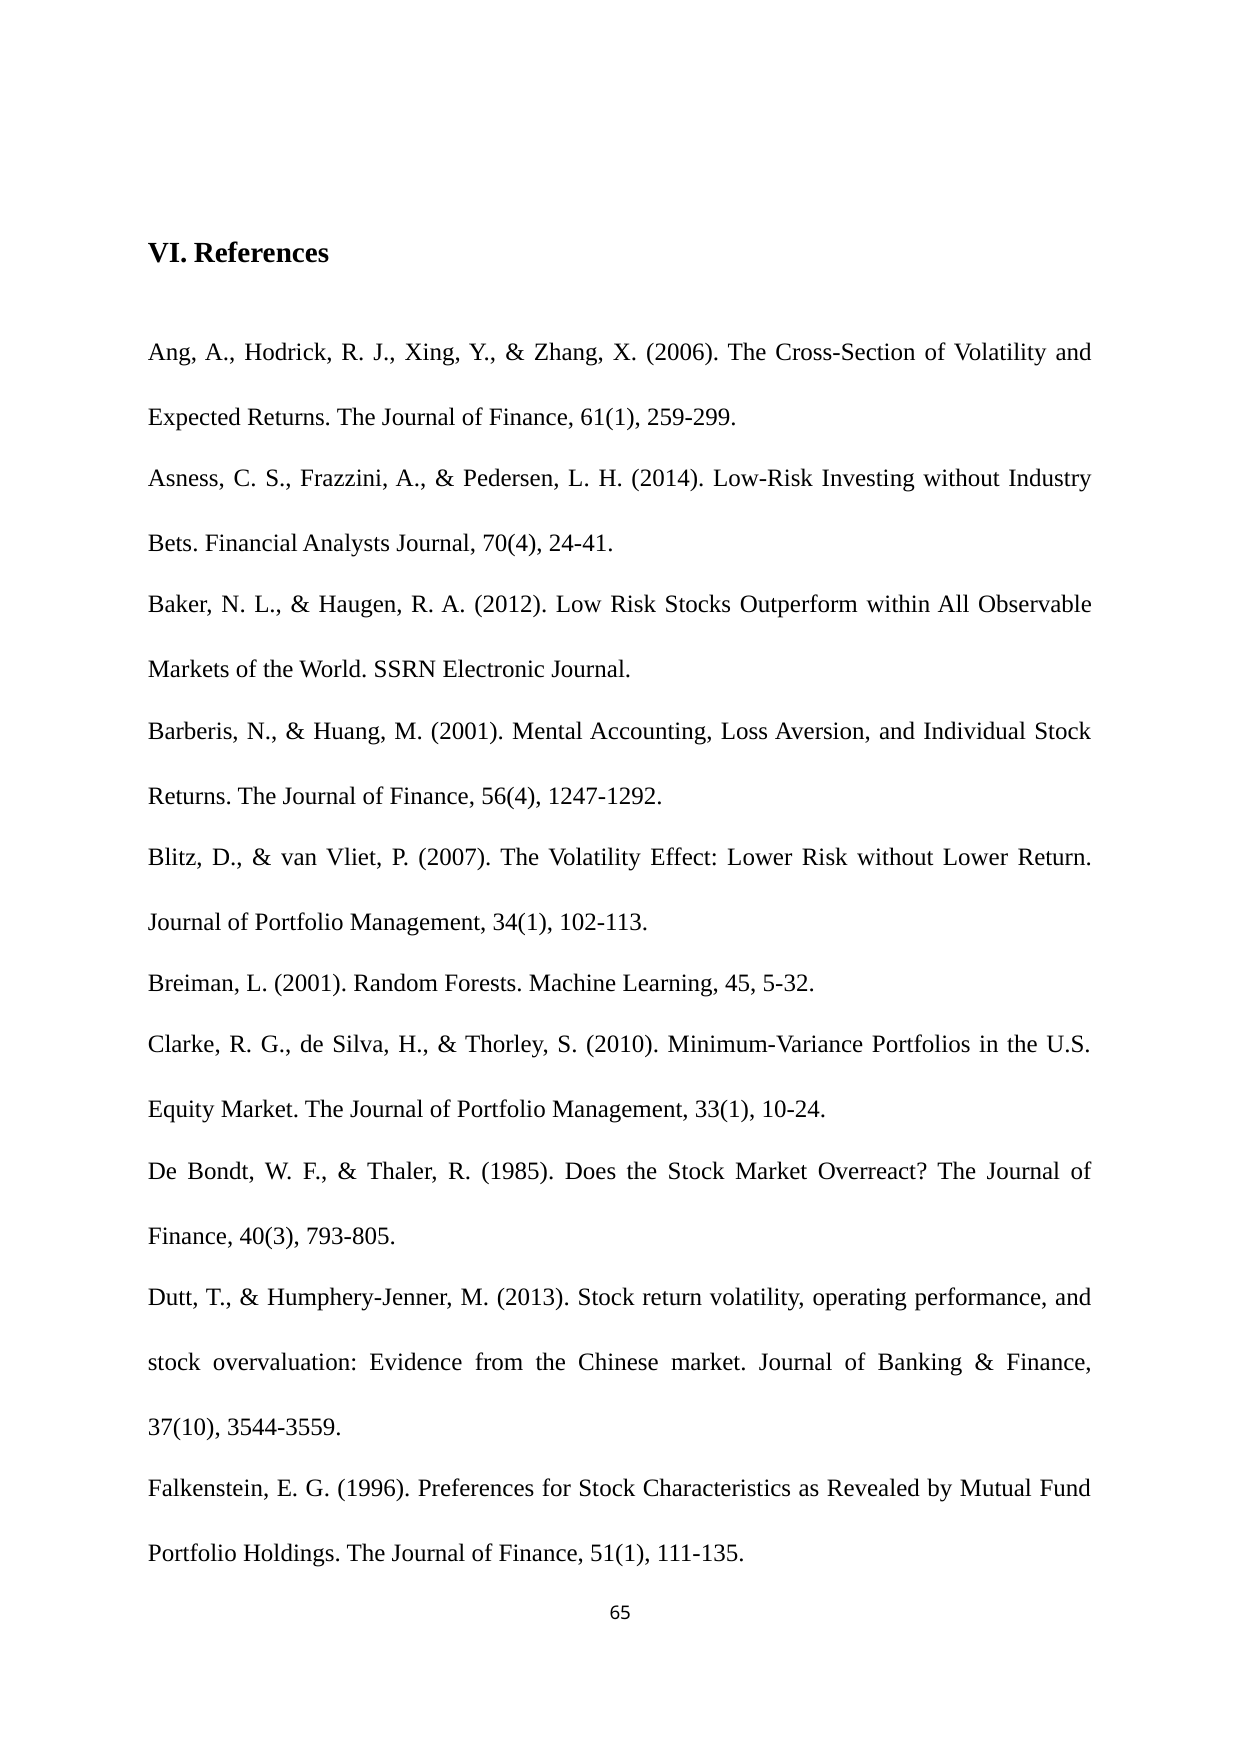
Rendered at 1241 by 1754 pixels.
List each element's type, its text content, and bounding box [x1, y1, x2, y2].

text Baker, N. L., & Haugen, R. A. (2012). Low Risk Stocks Outperform within All Observable Markets of the World. SSRN Electronic Journal. [148, 588, 1092, 685]
list References [148, 220, 1092, 285]
text Clarke, R. G., de Silva, H., & Thorley, S. (2010). Minimum-Variance Portfolios in the U.S. Equity Market. The Journal of Portfolio Management, 33(1), 10-24. [148, 1028, 1092, 1125]
text De Bondt, W. F., & Thaler, R. (1985). Does the Stock Market Overreact? The Journal of Finance, 40(3), 793-805. [148, 1154, 1092, 1251]
text Asness, C. S., Frazzini, A., & Pedersen, L. H. (2014). Low-Risk Investing without Industry Bets. Financial Analysts Journal, 70(4), 24-41. [148, 461, 1092, 559]
text Dutt, T., & Humphery-Jenner, M. (2013). Stock return volatility, operating performance, and stock overvaluation: Evidence from the Chinese market. Journal of Banking & Finance, 37(10), 3544-3559. [148, 1280, 1092, 1443]
text Breiman, L. (2001). Random Forests. Machine Learning, 45, 5-32. [148, 966, 1092, 999]
text Blitz, D., & van Vliet, P. (2007). The Volatility Effect: Lower Risk without Lower Return. Journal of Portfolio Management, 34(1), 102-113. [148, 840, 1092, 938]
text Barberis, N., & Huang, M. (2001). Mental Accounting, Loss Aversion, and Individual Stock Returns. The Journal of Finance, 56(4), 1247-1292. [148, 714, 1092, 811]
text Falkenstein, E. G. (1996). Preferences for Stock Characteristics as Revealed by Mutual Fund Portfolio Holdings. The Journal of Finance, 51(1), 111-135. [148, 1471, 1092, 1569]
text Ang, A., Hodrick, R. J., Xing, Y., & Zhang, X. (2006). The Cross-Section of Volatility and Expected Returns. The Journal of Finance, 61(1), 259-299. [148, 335, 1092, 433]
